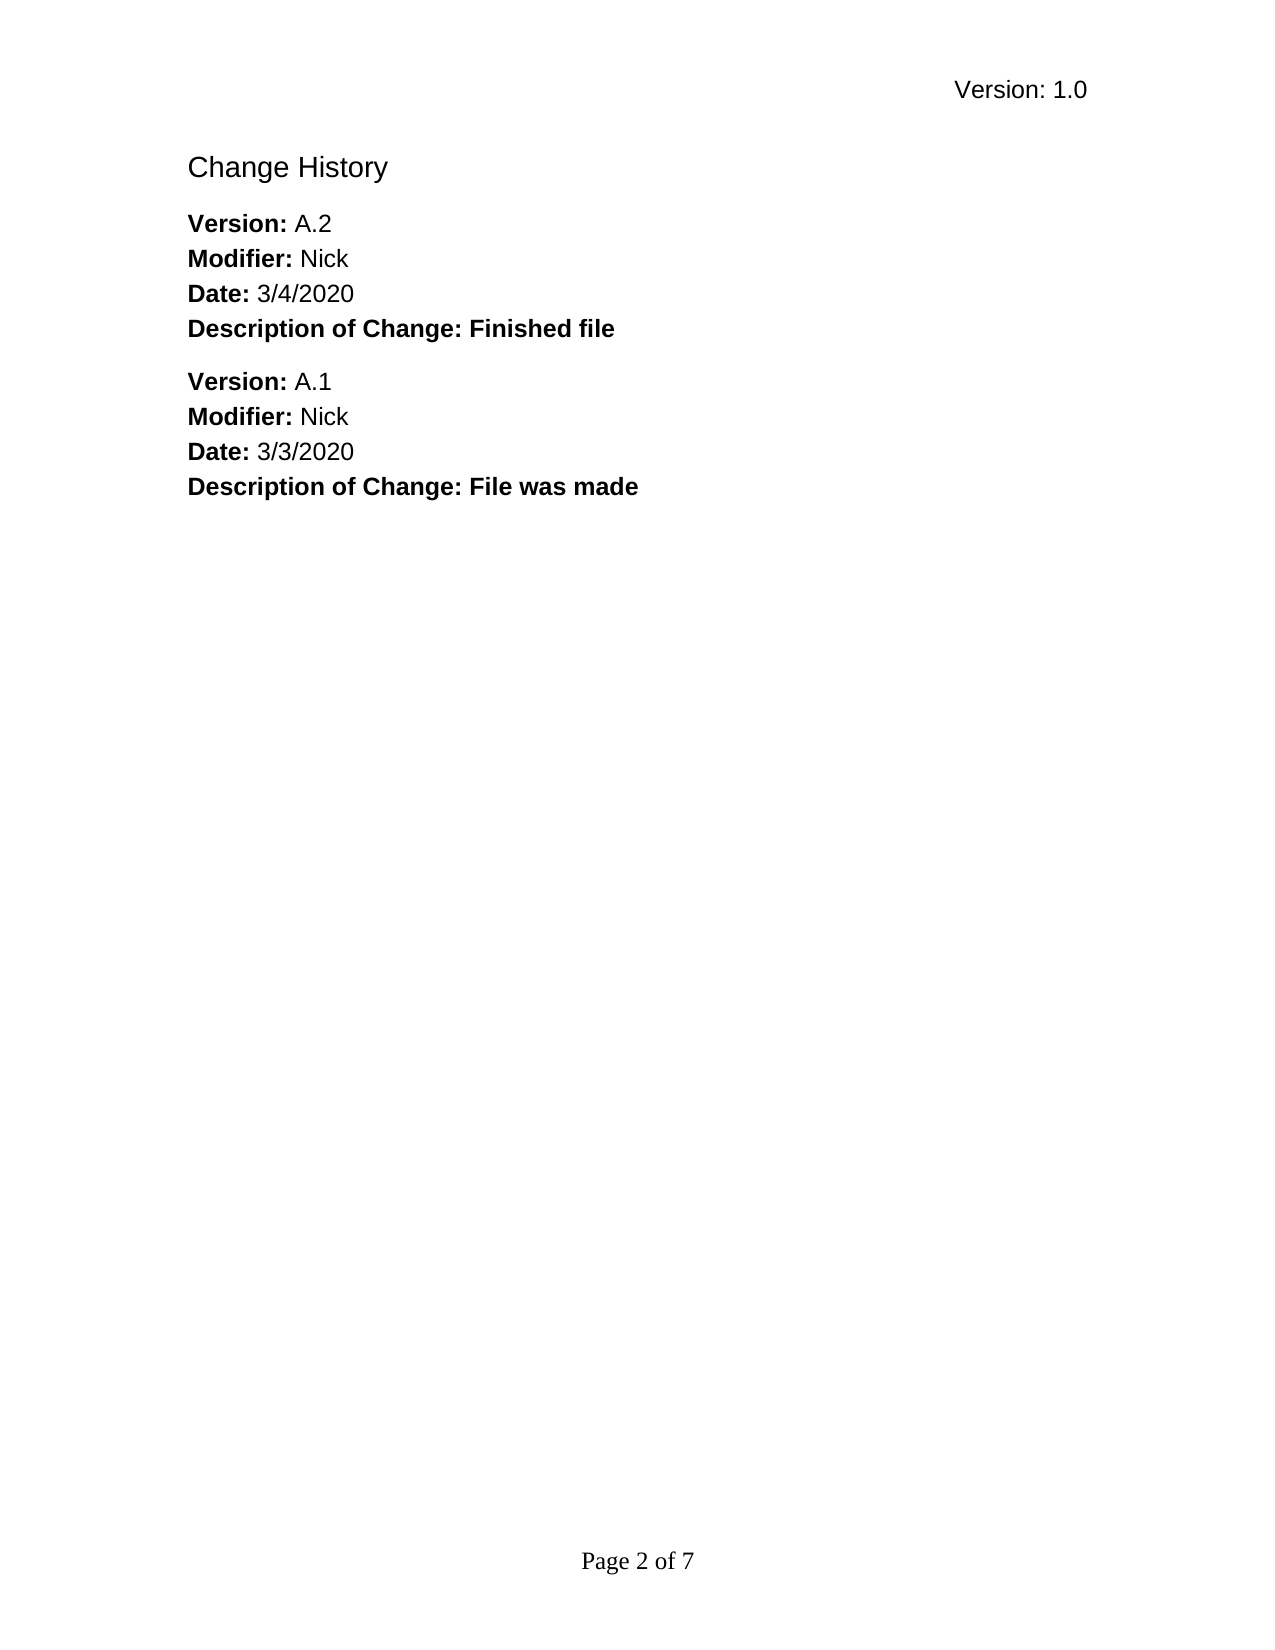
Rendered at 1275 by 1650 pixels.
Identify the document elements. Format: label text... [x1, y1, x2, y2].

text Description of Change: File was made [187, 472, 1087, 501]
text Modifier: Nick [187, 243, 1087, 272]
text Version: A.2 [187, 208, 1087, 237]
text Description of Change: Finished file [187, 313, 1087, 342]
text Date: 3/4/2020 [187, 278, 1087, 307]
text Version: A.1 [187, 367, 1087, 396]
text Date: 3/3/2020 [187, 437, 1087, 466]
text Change History [187, 150, 1087, 183]
text Modifier: Nick [187, 402, 1087, 431]
